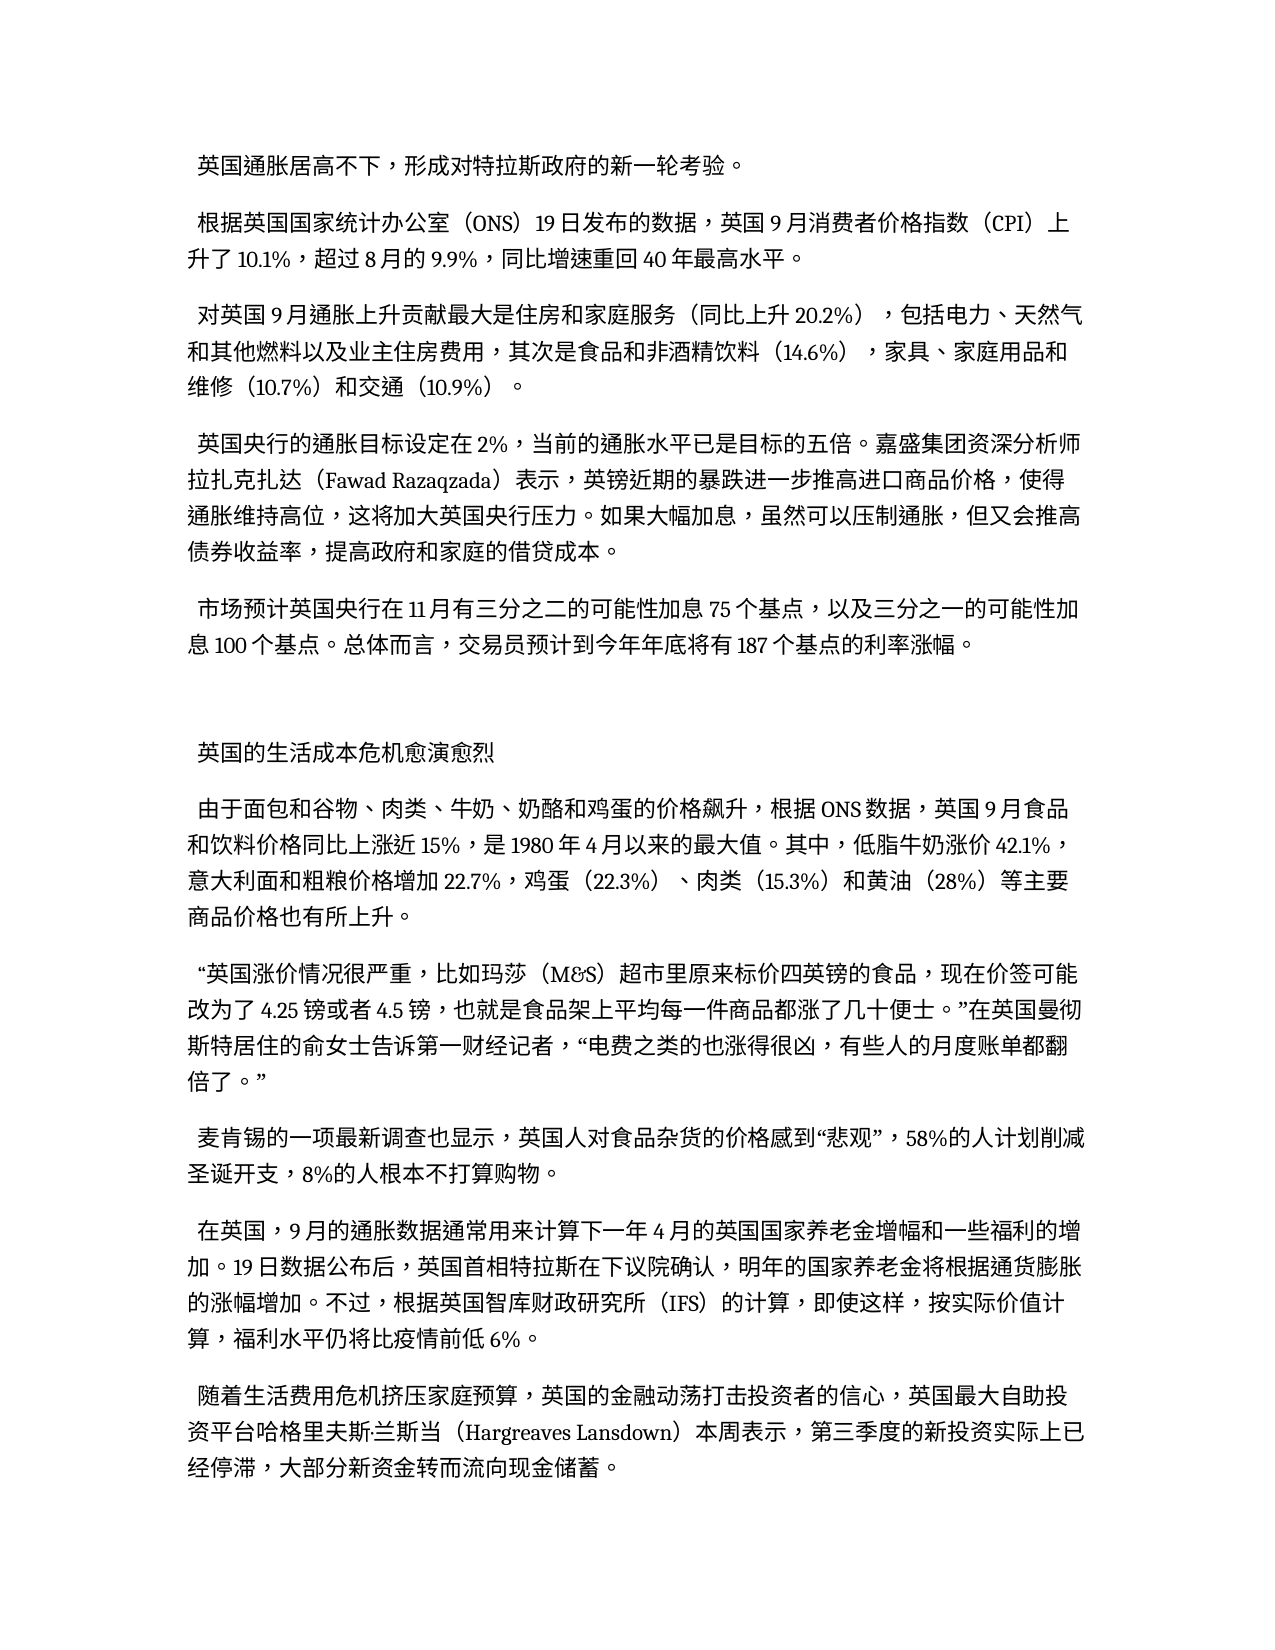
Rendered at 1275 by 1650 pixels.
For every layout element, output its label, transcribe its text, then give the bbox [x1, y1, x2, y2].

text 由于面包和谷物、肉类、牛奶、奶酪和鸡蛋的价格飙升，根据ONS数据，英国9月食品和饮料价格同比上涨近15%，是1980年4月以来的最大值。其中，低脂牛奶涨价42.1%，意大利面和粗粮价格增加22.7%，鸡蛋（22.3%）、肉类（15.3%）和黄油（28%）等主要商品价格也有所上升。 [187, 793, 1087, 932]
text 英国的生活成本危机愈演愈烈 [187, 736, 1087, 768]
text 对英国9月通胀上升贡献最大是住房和家庭服务（同比上升20.2%），包括电力、天然气和其他燃料以及业主住房费用，其次是食品和非酒精饮料（14.6%），家具、家庭用品和维修（10.7%）和交通（10.9%）。 [187, 299, 1087, 403]
text 英国央行的通胀目标设定在2%，当前的通胀水平已是目标的五倍。嘉盛集团资深分析师拉扎克扎达（Fawad Razaqzada）表示，英镑近期的暴跌进一步推高进口商品价格，使得通胀维持高位，这将加大英国央行压力。如果大幅加息，虽然可以压制通胀，但又会推高债券收益率，提高政府和家庭的借贷成本。 [187, 428, 1087, 567]
text 根据英国国家统计办公室（ONS）19日发布的数据，英国9月消费者价格指数（CPI）上升了10.1%，超过8月的9.9%，同比增速重回40年最高水平。 [187, 207, 1087, 274]
text 英国通胀居高不下，形成对特拉斯政府的新一轮考验。 [187, 150, 1087, 181]
text “英国涨价情况很严重，比如玛莎（M&S）超市里原来标价四英镑的食品，现在价签可能改为了4.25镑或者4.5镑，也就是食品架上平均每一件商品都涨了几十便士。”在英国曼彻斯特居住的俞女士告诉第一财经记者，“电费之类的也涨得很凶，有些人的月度账单都翻倍了。” [187, 958, 1087, 1097]
text 麦肯锡的一项最新调查也显示，英国人对食品杂货的价格感到“悲观”，58%的人计划削减圣诞开支，8%的人根本不打算购物。 [187, 1122, 1087, 1189]
text 市场预计英国央行在11月有三分之二的可能性加息75个基点，以及三分之一的可能性加息100个基点。总体而言，交易员预计到今年年底将有187个基点的利率涨幅。 [187, 593, 1087, 660]
text 随着生活费用危机挤压家庭预算，英国的金融动荡打击投资者的信心，英国最大自助投资平台哈格里夫斯·兰斯当（Hargreaves Lansdown）本周表示，第三季度的新投资实际上已经停滞，大部分新资金转而流向现金储蓄。 [187, 1380, 1087, 1483]
text 在英国，9月的通胀数据通常用来计算下一年4月的英国国家养老金增幅和一些福利的增加。19日数据公布后，英国首相特拉斯在下议院确认，明年的国家养老金将根据通货膨胀的涨幅增加。不过，根据英国智库财政研究所（IFS）的计算，即使这样，按实际价值计算，福利水平仍将比疫情前低6%。 [187, 1215, 1087, 1354]
